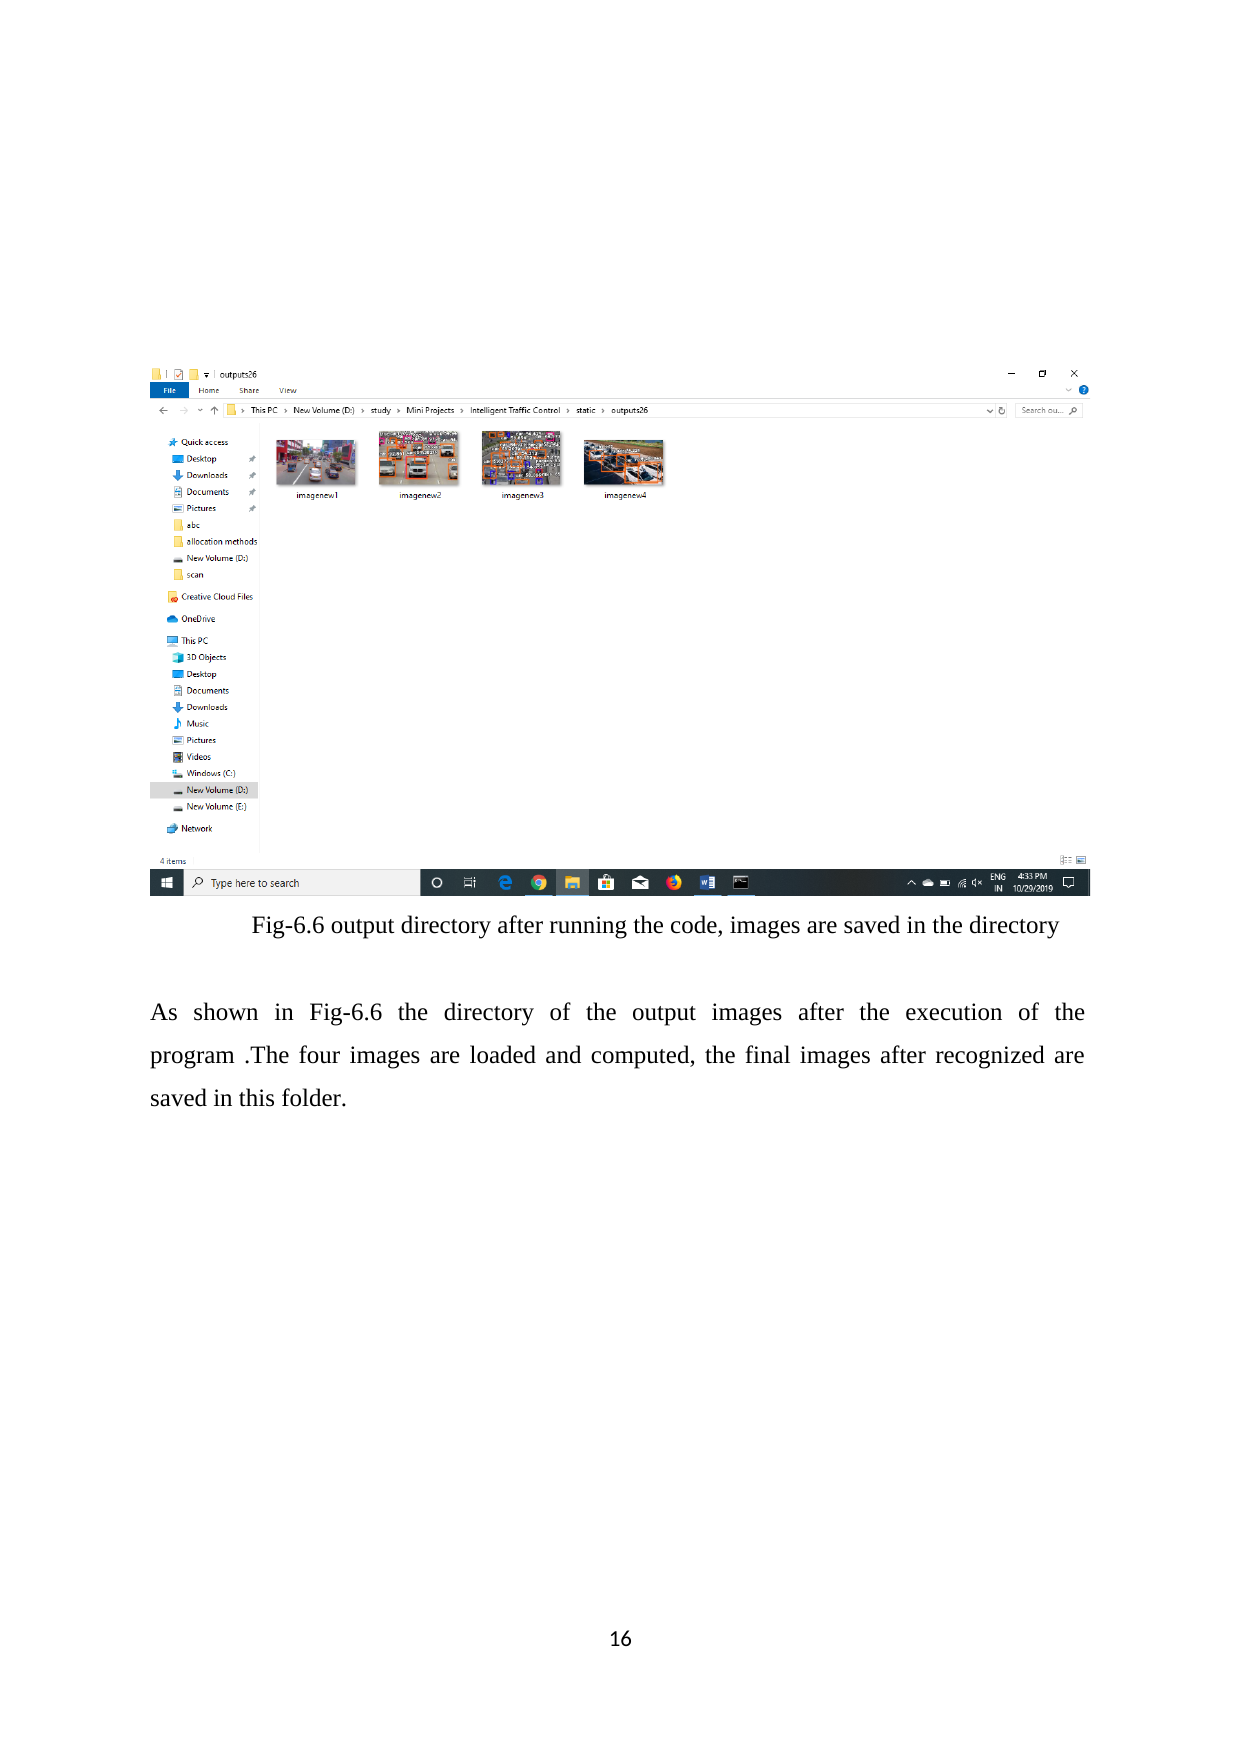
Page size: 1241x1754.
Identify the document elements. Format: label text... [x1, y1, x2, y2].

picture [150, 366, 1091, 896]
text Fig-6.6 output directory after running the code, images are saved in the directory [150, 910, 1086, 939]
text As shown in Fig-6.6 the directory of the output images after the execution of the program .The four images are loaded and computed, the final images after recognized are saved in this folder. [150, 997, 1086, 1112]
